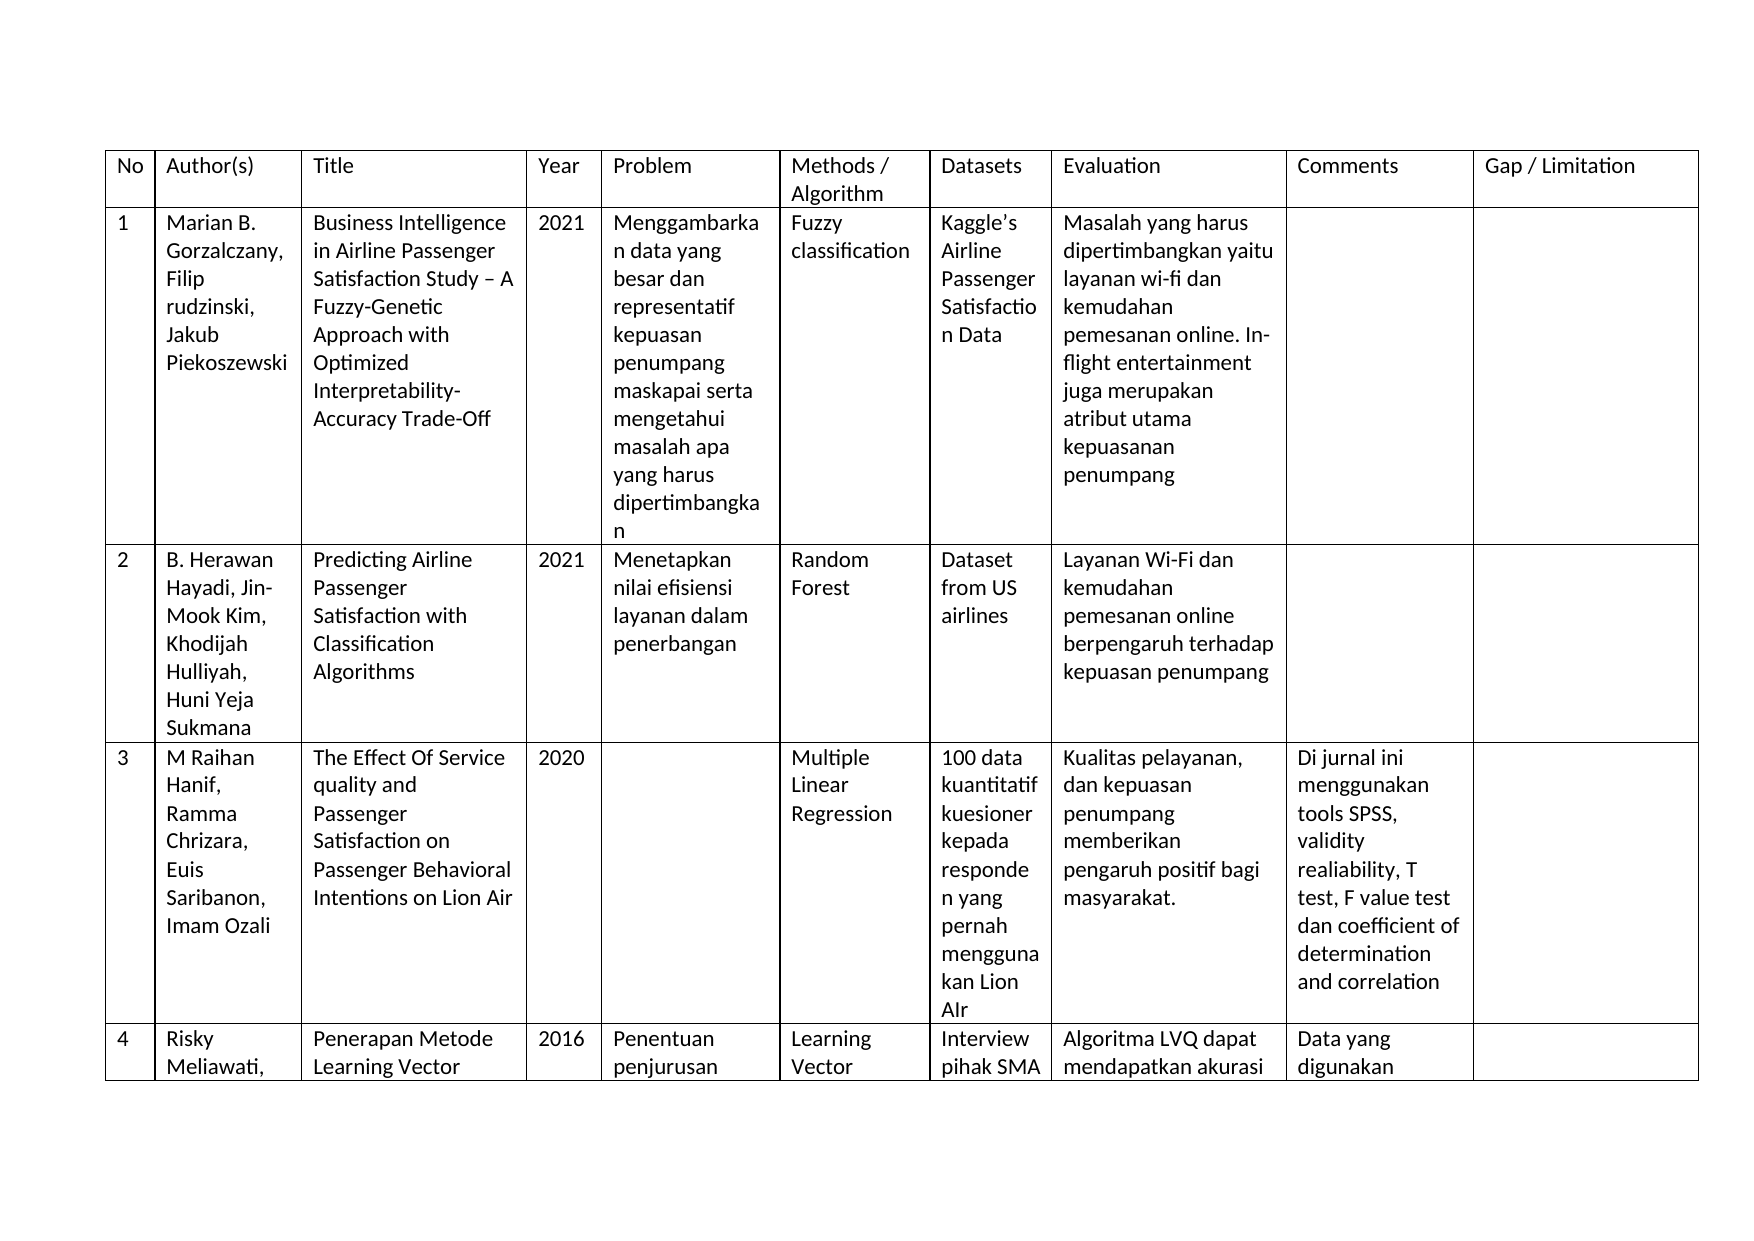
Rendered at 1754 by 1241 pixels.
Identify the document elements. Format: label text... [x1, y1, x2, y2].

table_header Comments [1287, 151, 1473, 207]
table_cell The Effect Of Service quality and Passenger Satisfaction on Passenger Behavioral Intentions on Lion Air [302, 743, 526, 1023]
table_cell 2020 [527, 743, 601, 1023]
table_cell Dataset from US airlines [931, 545, 1051, 742]
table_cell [781, 1024, 929, 1080]
table_cell Kaggle’s Airline Passenger Satisfaction Data [931, 208, 1051, 544]
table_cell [302, 1024, 526, 1080]
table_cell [931, 1024, 1051, 1080]
table_cell [1474, 1024, 1698, 1080]
table_cell [1474, 208, 1698, 544]
table_header No [106, 151, 154, 207]
table_cell 4 [106, 1024, 154, 1080]
table_cell 2021 [527, 545, 601, 742]
table_cell Menggambarkan data yang besar dan representatif kepuasan penumpang maskapai serta mengetahui masalah apa yang harus dipertimbangkan [602, 208, 779, 544]
table_cell [602, 743, 779, 1023]
table_header Methods / Algorithm [781, 151, 929, 207]
table_cell 2016 [527, 1024, 601, 1080]
table_header Year [527, 151, 601, 207]
table_cell 2021 [527, 208, 601, 544]
table_header Datasets [931, 151, 1051, 207]
table_header Author(s) [156, 151, 301, 207]
table_cell 3 [106, 743, 154, 1023]
table_cell Fuzzy classification [781, 208, 929, 544]
table_cell 2 [106, 545, 154, 742]
table_cell 1 [106, 208, 154, 544]
table_cell Layanan Wi-Fi dan kemudahan pemesanan online berpengaruh terhadap kepuasan penumpang [1052, 545, 1286, 742]
table_header Evaluation [1052, 151, 1286, 207]
table_header Title [302, 151, 526, 207]
table_cell Kualitas pelayanan, dan kepuasan penumpang memberikan pengaruh positif bagi masyarakat. [1052, 743, 1286, 1023]
table_cell Random Forest [781, 545, 929, 742]
table_cell B. Herawan Hayadi, Jin-Mook Kim, Khodijah Hulliyah, Huni Yeja Sukmana [156, 545, 301, 742]
table_cell Multiple Linear Regression [781, 743, 929, 1023]
table_cell Marian B. Gorzalczany, Filip rudzinski, Jakub Piekoszewski [156, 208, 301, 544]
table_cell Predicting Airline Passenger Satisfaction with Classification Algorithms [302, 545, 526, 742]
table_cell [1052, 1024, 1286, 1080]
table_cell [1287, 545, 1473, 742]
table_header Gap / Limitation [1474, 151, 1698, 207]
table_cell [602, 1024, 779, 1080]
table_cell Menetapkan nilai efisiensi layanan dalam penerbangan [602, 545, 779, 742]
table_cell 100 data kuantitatif kuesioner kepada responden yang pernah menggunakan Lion AIr [931, 743, 1051, 1023]
table_cell [1474, 743, 1698, 1023]
table_cell [1474, 545, 1698, 742]
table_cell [156, 1024, 301, 1080]
table_cell [1287, 208, 1473, 544]
table_cell M Raihan Hanif, Ramma Chrizara, Euis Saribanon, Imam Ozali [156, 743, 301, 1023]
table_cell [1287, 1024, 1473, 1080]
table_header Problem [602, 151, 779, 207]
table_cell Business Intelligence in Airline Passenger Satisfaction Study – A Fuzzy-Genetic Approach with Optimized Interpretability-Accuracy Trade-Off [302, 208, 526, 544]
table_cell Di jurnal ini menggunakan tools SPSS, validity realiability, T test, F value test dan coefficient of determination and correlation [1287, 743, 1473, 1023]
table_cell Masalah yang harus dipertimbangkan yaitu layanan wi-fi dan kemudahan pemesanan online. In-flight entertainment juga merupakan atribut utama kepuasanan penumpang [1052, 208, 1286, 544]
